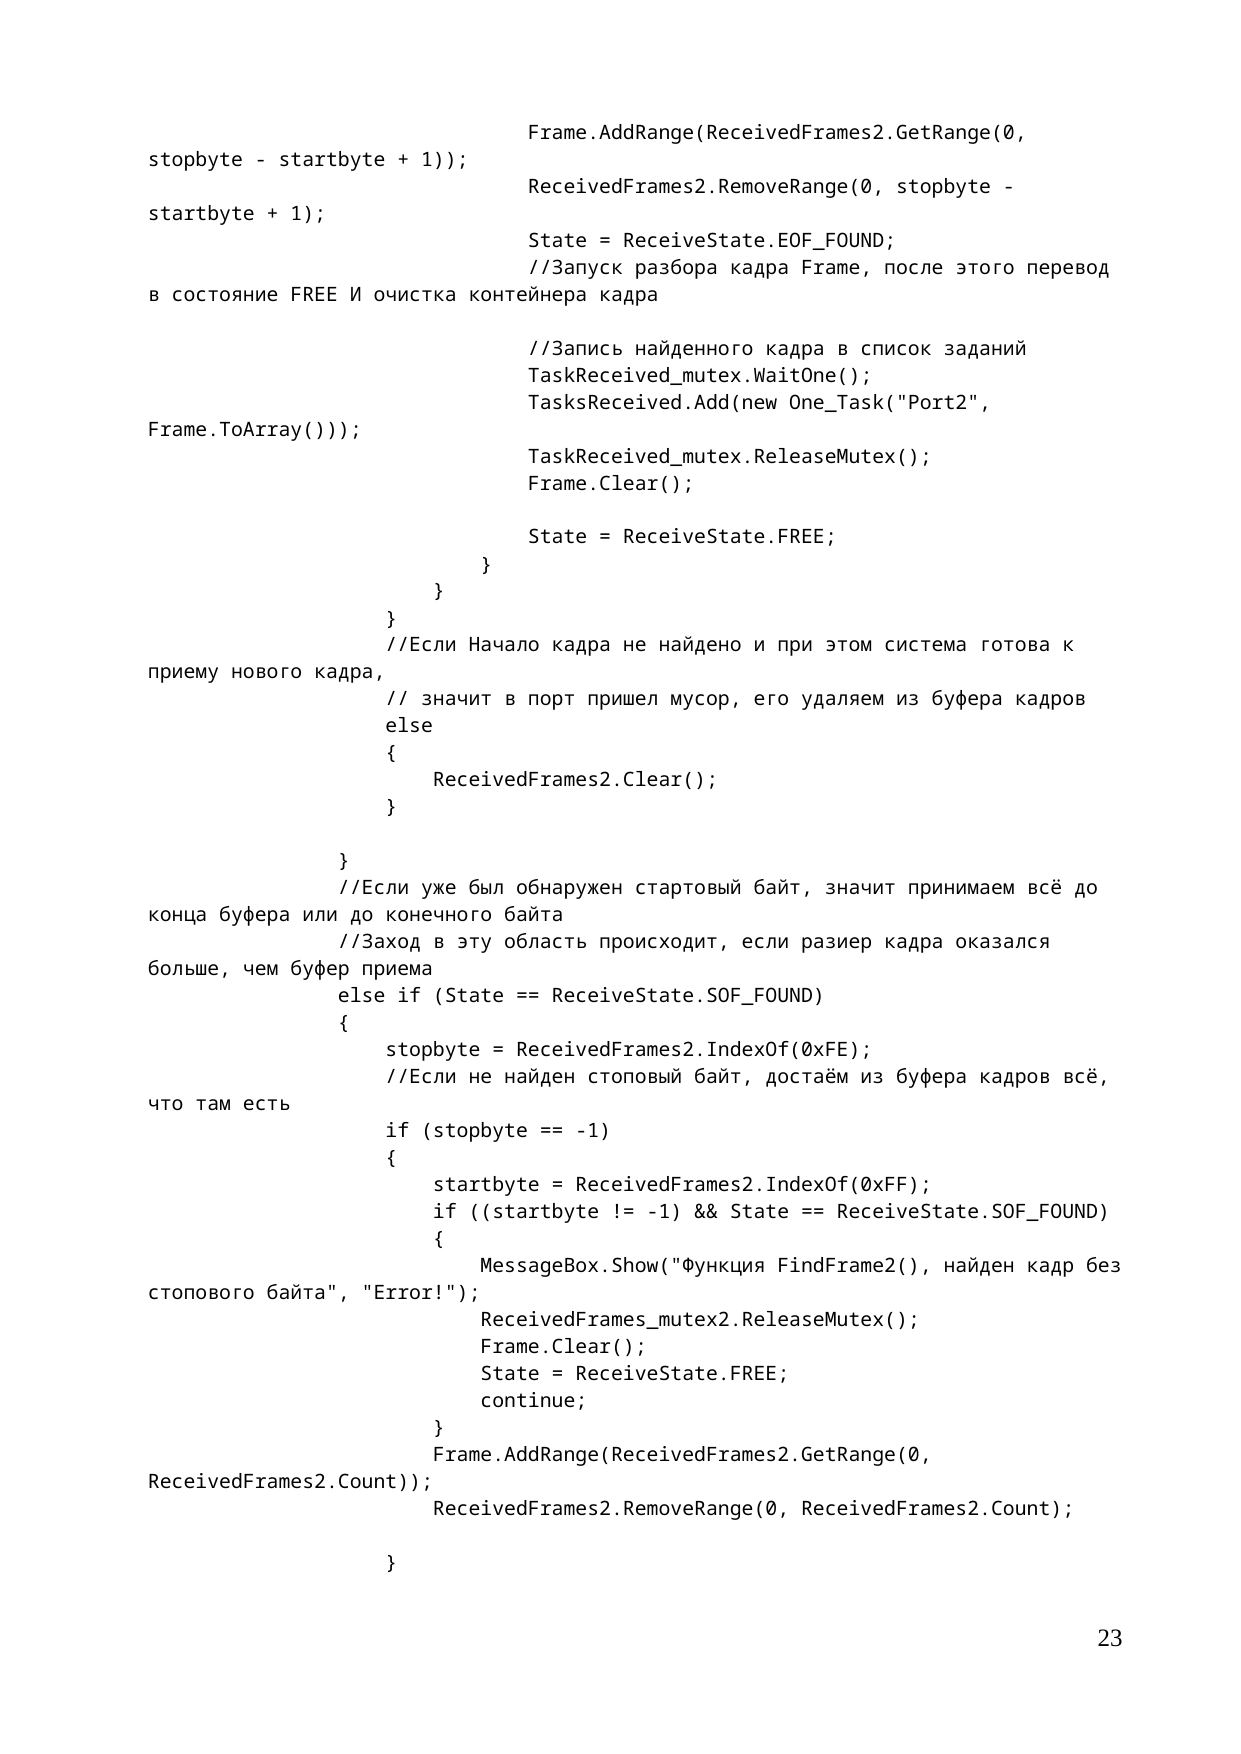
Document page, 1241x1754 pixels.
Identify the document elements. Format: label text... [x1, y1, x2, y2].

text } [148, 577, 1122, 604]
text else [148, 712, 1122, 739]
text //Заход в эту область происходит, если разиер кадра оказался больше, чем буфер приема [148, 927, 1122, 981]
text Frame.AddRange(ReceivedFrames2.GetRange(0, ReceivedFrames2.Count)); [148, 1440, 1122, 1494]
text } [148, 550, 1122, 577]
text ReceivedFrames_mutex2.ReleaseMutex(); [148, 1305, 1122, 1332]
text continue; [148, 1386, 1122, 1413]
text //Если Начало кадра не найдено и при этом система готова к приему нового кадра, [148, 631, 1122, 685]
text { [148, 739, 1122, 766]
text { [148, 1224, 1122, 1251]
text } [148, 1548, 1122, 1575]
text //Если не найден стоповый байт, достаём из буфера кадров всё, что там есть [148, 1062, 1122, 1116]
text } [148, 604, 1122, 631]
text TaskReceived_mutex.ReleaseMutex(); [148, 442, 1122, 469]
text else if (State == ReceiveState.SOF_FOUND) [148, 981, 1122, 1008]
text TaskReceived_mutex.WaitOne(); [148, 361, 1122, 388]
text } [148, 847, 1122, 873]
text //Если уже был обнаружен стартовый байт, значит принимаем всё до конца буфера или до конечного байта [148, 873, 1122, 927]
text Frame.AddRange(ReceivedFrames2.GetRange(0, stopbyte - startbyte + 1)); [148, 118, 1122, 172]
text } [148, 1413, 1122, 1440]
text { [148, 1143, 1122, 1170]
text stopbyte = ReceivedFrames2.IndexOf(0xFE); [148, 1035, 1122, 1062]
text State = ReceiveState.FREE; [148, 523, 1122, 550]
text TasksReceived.Add(new One_Task("Port2", Frame.ToArray())); [148, 388, 1122, 442]
text if ((startbyte != -1) && State == ReceiveState.SOF_FOUND) [148, 1197, 1122, 1224]
text ReceivedFrames2.Clear(); [148, 766, 1122, 793]
text ReceivedFrames2.RemoveRange(0, stopbyte - startbyte + 1); [148, 172, 1122, 226]
text //Запуск разбора кадра Frame, после этого перевод в состояние FREE И очистка контейнера кадра [148, 253, 1122, 307]
text if (stopbyte == -1) [148, 1116, 1122, 1143]
text MessageBox.Show("Функция FindFrame2(), найден кадр без стопового байта", "Error!"); [148, 1251, 1122, 1305]
text startbyte = ReceivedFrames2.IndexOf(0xFF); [148, 1170, 1122, 1197]
text //Запись найденного кадра в список заданий [148, 334, 1122, 361]
text ReceivedFrames2.RemoveRange(0, ReceivedFrames2.Count); [148, 1494, 1122, 1521]
text Frame.Clear(); [148, 1332, 1122, 1359]
text } [148, 793, 1122, 819]
text State = ReceiveState.FREE; [148, 1359, 1122, 1386]
text { [148, 1008, 1122, 1035]
text // значит в порт пришел мусор, его удаляем из буфера кадров [148, 685, 1122, 712]
text State = ReceiveState.EOF_FOUND; [148, 226, 1122, 253]
text Frame.Clear(); [148, 469, 1122, 496]
